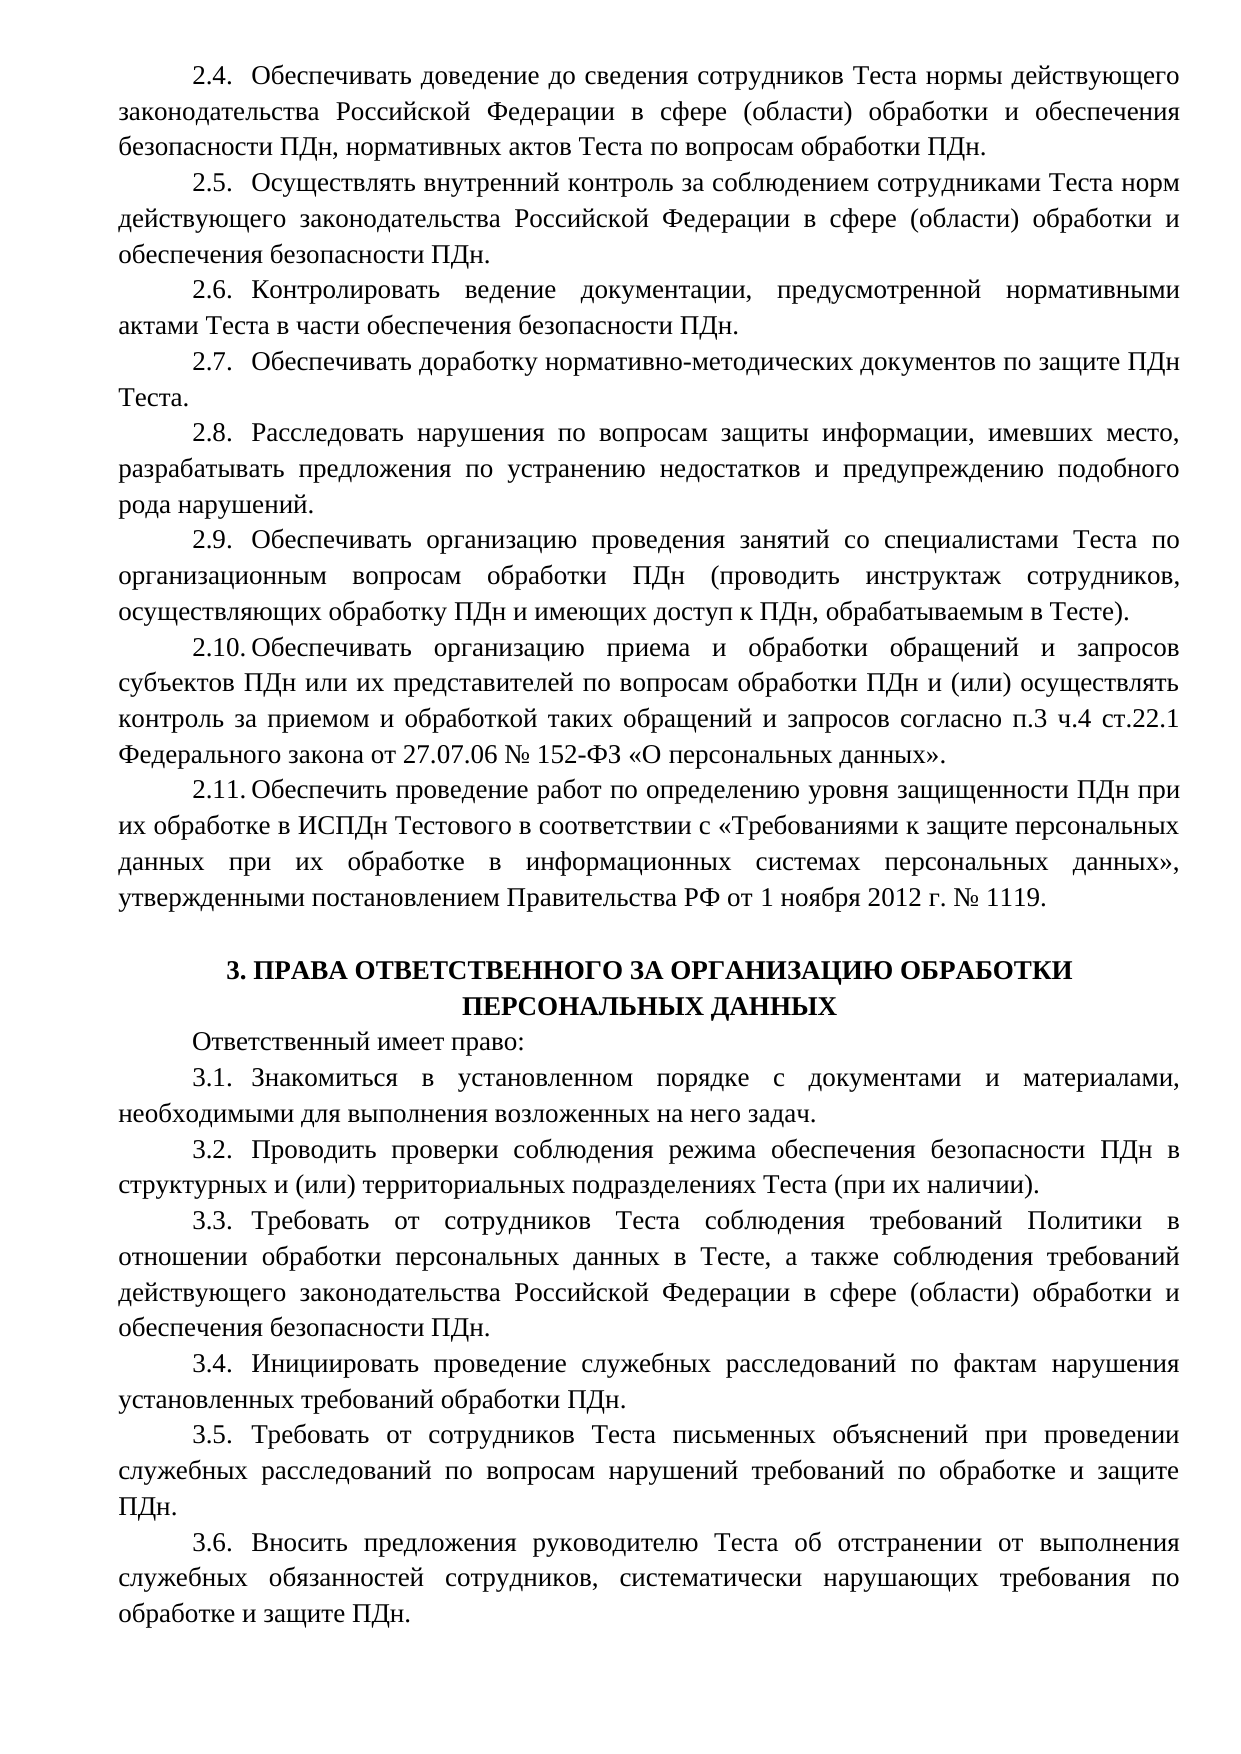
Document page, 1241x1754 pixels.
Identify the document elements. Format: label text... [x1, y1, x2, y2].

text Обеспечивать доработку нормативно-методических документов по защите ПДн Теста. [118, 345, 1181, 412]
text Инициировать проведение служебных расследований по фактам нарушения установленных требований обработки ПДн. [118, 1347, 1181, 1414]
text Вносить предложения руководителю Теста об отстранении от выполнения служебных обязанностей сотрудников, систематически нарушающих требования по обработке и защите ПДн. [118, 1526, 1181, 1628]
text Обеспечивать организацию проведения занятий со специалистами Теста по организационным вопросам обработки ПДн (проводить инструктаж сотрудников, осуществляющих обработку ПДн и имеющих доступ к ПДн, обрабатываемым в Тесте). [118, 523, 1181, 626]
text Обеспечивать организацию приема и обработки обращений и запросов субъектов ПДн или их представителей по вопросам обработки ПДн и (или) осуществлять контроль за приемом и обработкой таких обращений и запросов согласно п.3 ч.4 ст.22.1 Федерального закона от 27.07.06 № 152-ФЗ «О персональных данных». [118, 631, 1181, 769]
text Требовать от сотрудников Теста письменных объяснений при проведении служебных расследований по вопросам нарушений требований по обработке и защите ПДн. [118, 1418, 1181, 1521]
text Знакомиться в установленном порядке с документами и материалами, необходимыми для выполнения возложенных на него задач. [118, 1061, 1181, 1128]
text Контролировать ведение документации, предусмотренной нормативными актами Теста в части обеспечения безопасности ПДн. [118, 273, 1181, 340]
text Обеспечить проведение работ по определению уровня защищенности ПДн при их обработке в ИСПДн Тестового в соответствии с «Требованиями к защите персональных данных при их обработке в информационных системах персональных данных», утвержденными постановлением Правительства РФ от 1 ноября 2012 г. № 1119. [118, 774, 1181, 912]
text Осуществлять внутренний контроль за соблюдением сотрудниками Теста норм действующего законодательства Российской Федерации в сфере (области) обработки и обеспечения безопасности ПДн. [118, 166, 1181, 269]
text Обеспечивать доведение до сведения сотрудников Теста нормы действующего законодательства Российской Федерации в сфере (области) обработки и обеспечения безопасности ПДн, нормативных актов Теста по вопросам обработки ПДн. [118, 59, 1181, 162]
text Права ответственного за организацию обработки персональных данных [192, 954, 1107, 1021]
text Расследовать нарушения по вопросам защиты информации, имевших место, разрабатывать предложения по устранению недостатков и предупреждению подобного рода нарушений. [118, 416, 1181, 519]
text Требовать от сотрудников Теста соблюдения требований Политики в отношении обработки персональных данных в Тесте, а также соблюдения требований действующего законодательства Российской Федерации в сфере (области) обработки и обеспечения безопасности ПДн. [118, 1204, 1181, 1342]
text Проводить проверки соблюдения режима обеспечения безопасности ПДн в структурных и (или) территориальных подразделениях Теста (при их наличии). [118, 1133, 1181, 1199]
text Ответственный имеет право: [118, 1026, 1181, 1057]
